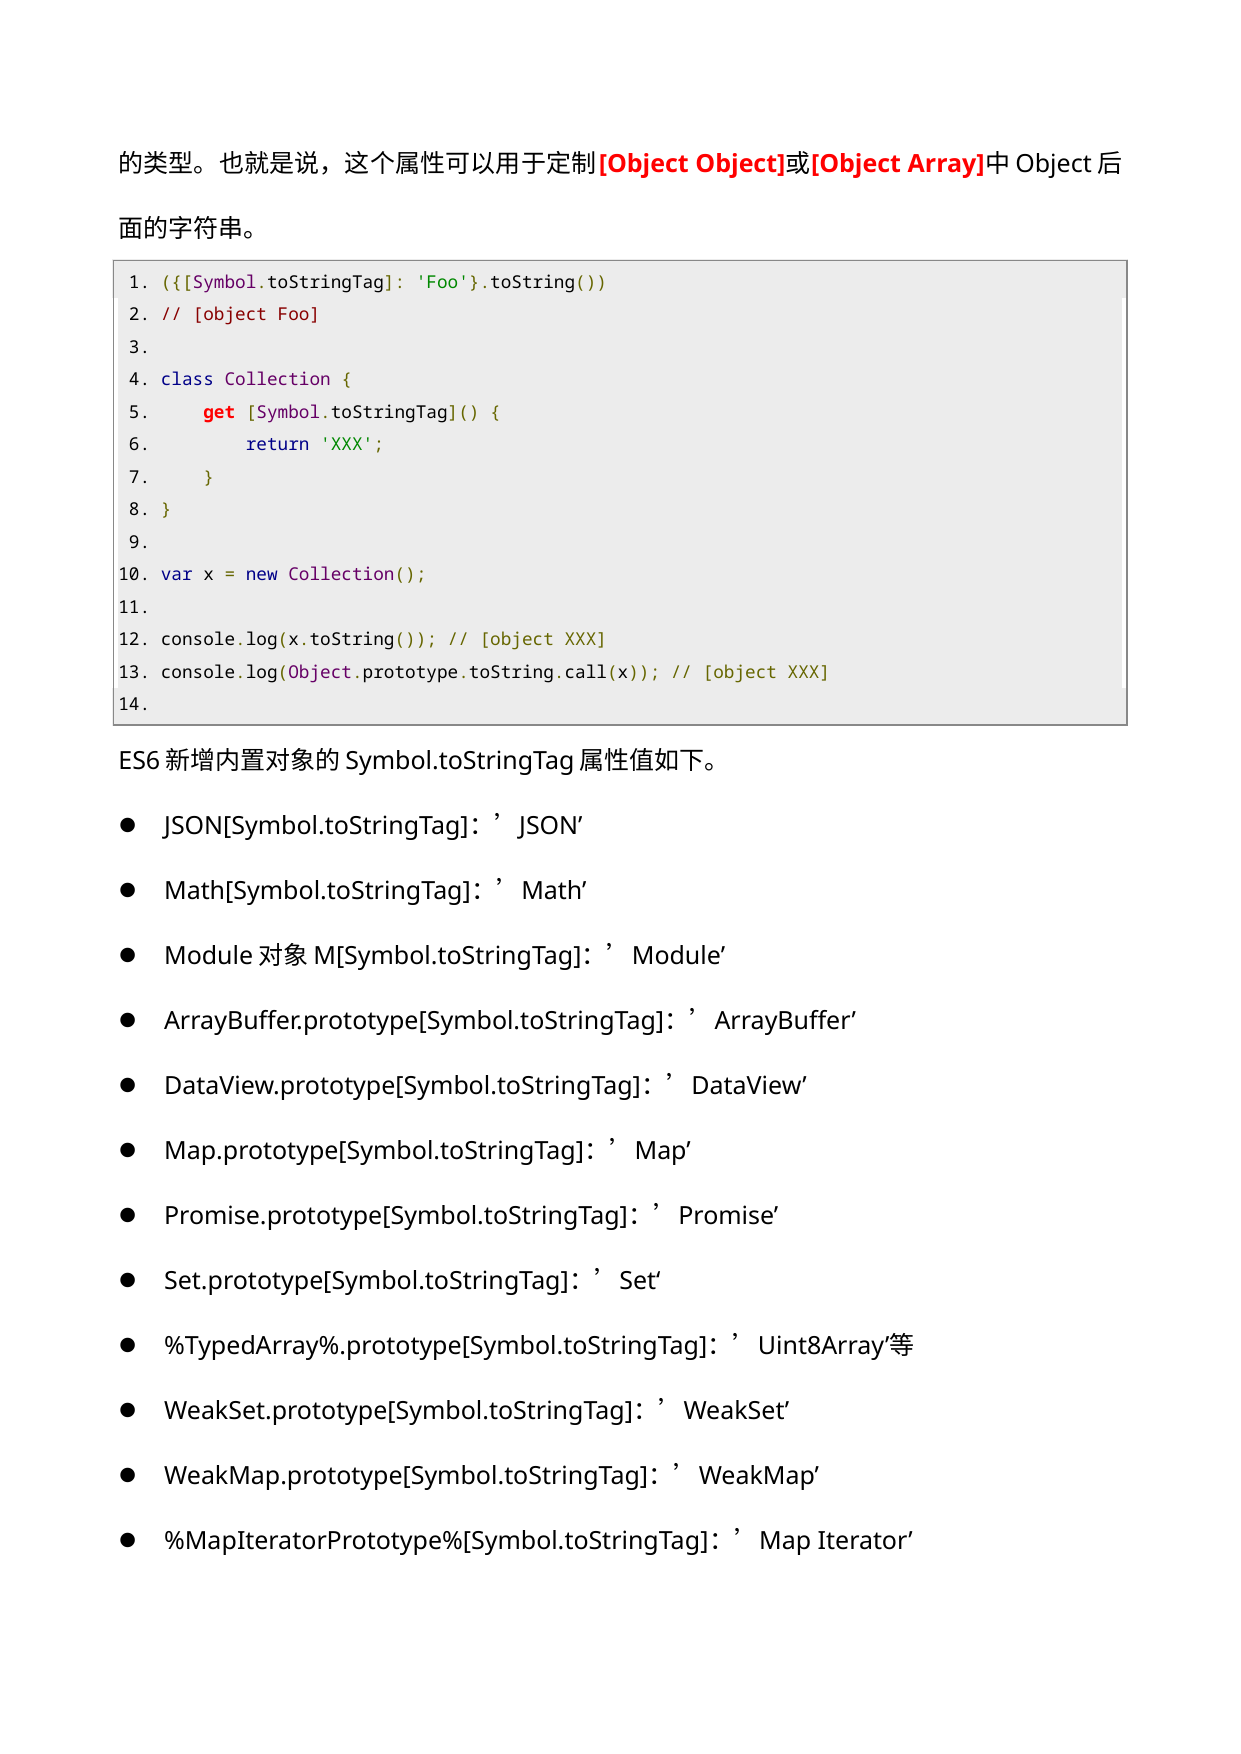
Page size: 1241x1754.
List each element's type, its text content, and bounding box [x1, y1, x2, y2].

list Map.prototype[Symbol.toStringTag]：’Map’ [118, 1116, 1122, 1181]
list Promise.prototype[Symbol.toStringTag]：’Promise’ [118, 1181, 1122, 1246]
list %TypedArray%.prototype[Symbol.toStringTag]：’Uint8Array’等 [118, 1311, 1122, 1376]
text 6. return 'XXX'; [118, 428, 1122, 460]
list Set.prototype[Symbol.toStringTag]：’Set‘ [118, 1246, 1122, 1311]
list WeakSet.prototype[Symbol.toStringTag]：’WeakSet’ [118, 1376, 1122, 1441]
text 8. } [118, 493, 1122, 525]
list %MapIteratorPrototype%[Symbol.toStringTag]：’Map Iterator’ [118, 1506, 1122, 1571]
text 7. } [118, 460, 1122, 493]
list ArrayBuffer.prototype[Symbol.toStringTag]：’ArrayBuffer’ [118, 986, 1122, 1051]
list Module对象M[Symbol.toStringTag]：’Module’ [118, 921, 1122, 986]
text 1. ({[Symbol.toStringTag]: 'Foo'}.toString()) [114, 261, 1126, 298]
list DataView.prototype[Symbol.toStringTag]：’DataView’ [118, 1051, 1122, 1116]
list WeakMap.prototype[Symbol.toStringTag]：’WeakMap’ [118, 1441, 1122, 1506]
text 9. [118, 525, 1122, 558]
text 12. console.log(x.toString()); // [object XXX] [118, 623, 1122, 655]
text 5. get [Symbol.toStringTag]() { [118, 395, 1122, 428]
text 11. [118, 590, 1122, 623]
list JSON[Symbol.toStringTag]：’JSON’ [118, 791, 1122, 856]
text 10. var x = new Collection(); [118, 558, 1122, 590]
text ES6新增内置对象的Symbol.toStringTag属性值如下。 [118, 726, 1122, 791]
list Math[Symbol.toStringTag]：’Math’ [118, 856, 1122, 921]
text 4. class Collection { [118, 363, 1122, 395]
text 2. // [object Foo] [118, 298, 1122, 330]
text 3. [118, 330, 1122, 363]
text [118, 129, 1122, 259]
text 14. [114, 682, 1126, 724]
text 13. console.log(Object.prototype.toString.call(x)); // [object XXX] [118, 655, 1122, 682]
